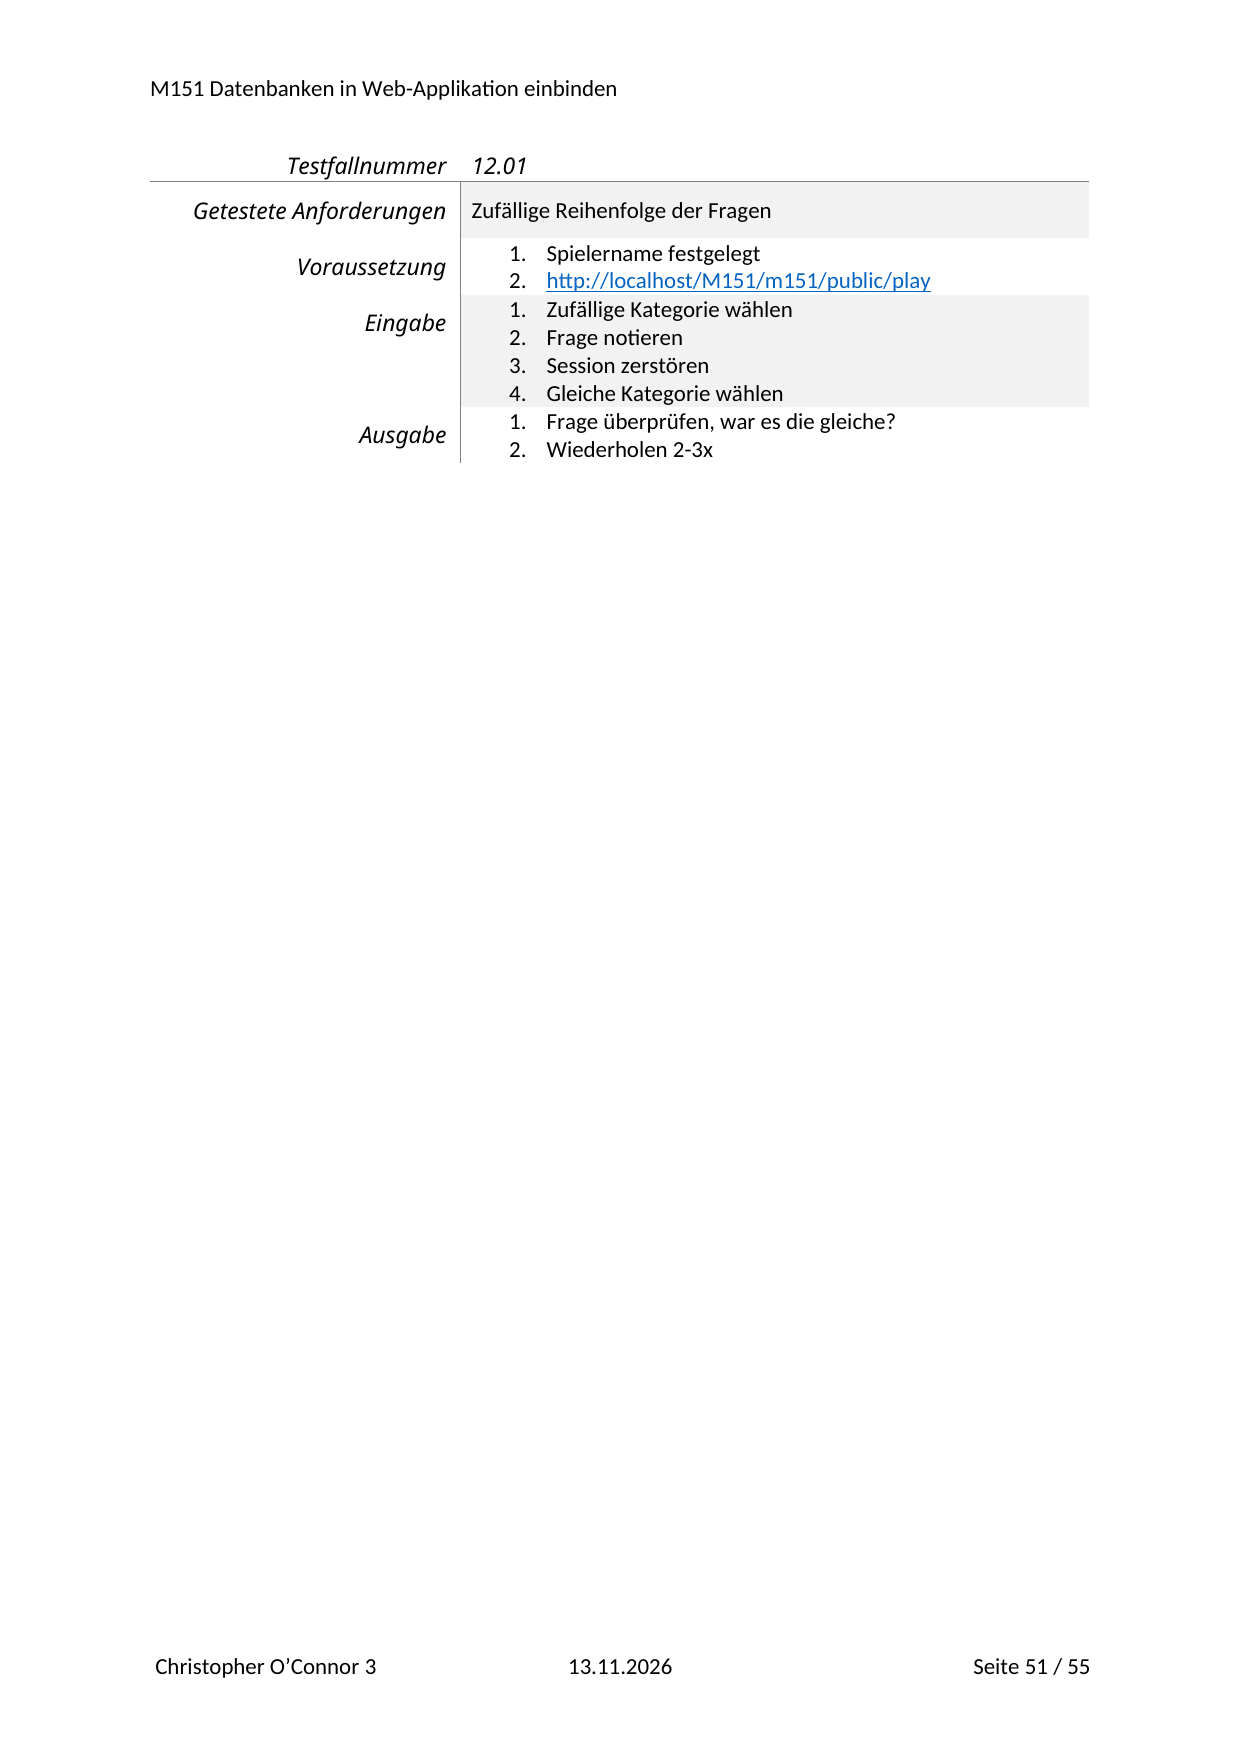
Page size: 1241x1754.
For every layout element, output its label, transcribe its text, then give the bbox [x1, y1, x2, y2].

table_cell Zufällige Kategorie wählen Frage notieren Session zerstören Gleiche Kategorie wählen [461, 295, 1089, 407]
table_header 12.01 [460, 150, 1089, 181]
table_header Testfallnummer [150, 150, 460, 181]
table_cell Frage überprüfen, war es die gleiche? Wiederholen 2-3x [461, 407, 1089, 463]
table_cell Spielername festgelegt http://localhost/M151/m151/public/play [461, 239, 1089, 295]
table_cell Voraussetzung [150, 239, 460, 295]
table_cell Zufällige Reihenfolge der Fragen [461, 182, 1089, 238]
table_cell Eingabe [150, 295, 460, 407]
table_cell Ausgabe [150, 407, 460, 463]
table_cell Getestete Anforderungen [150, 182, 460, 238]
